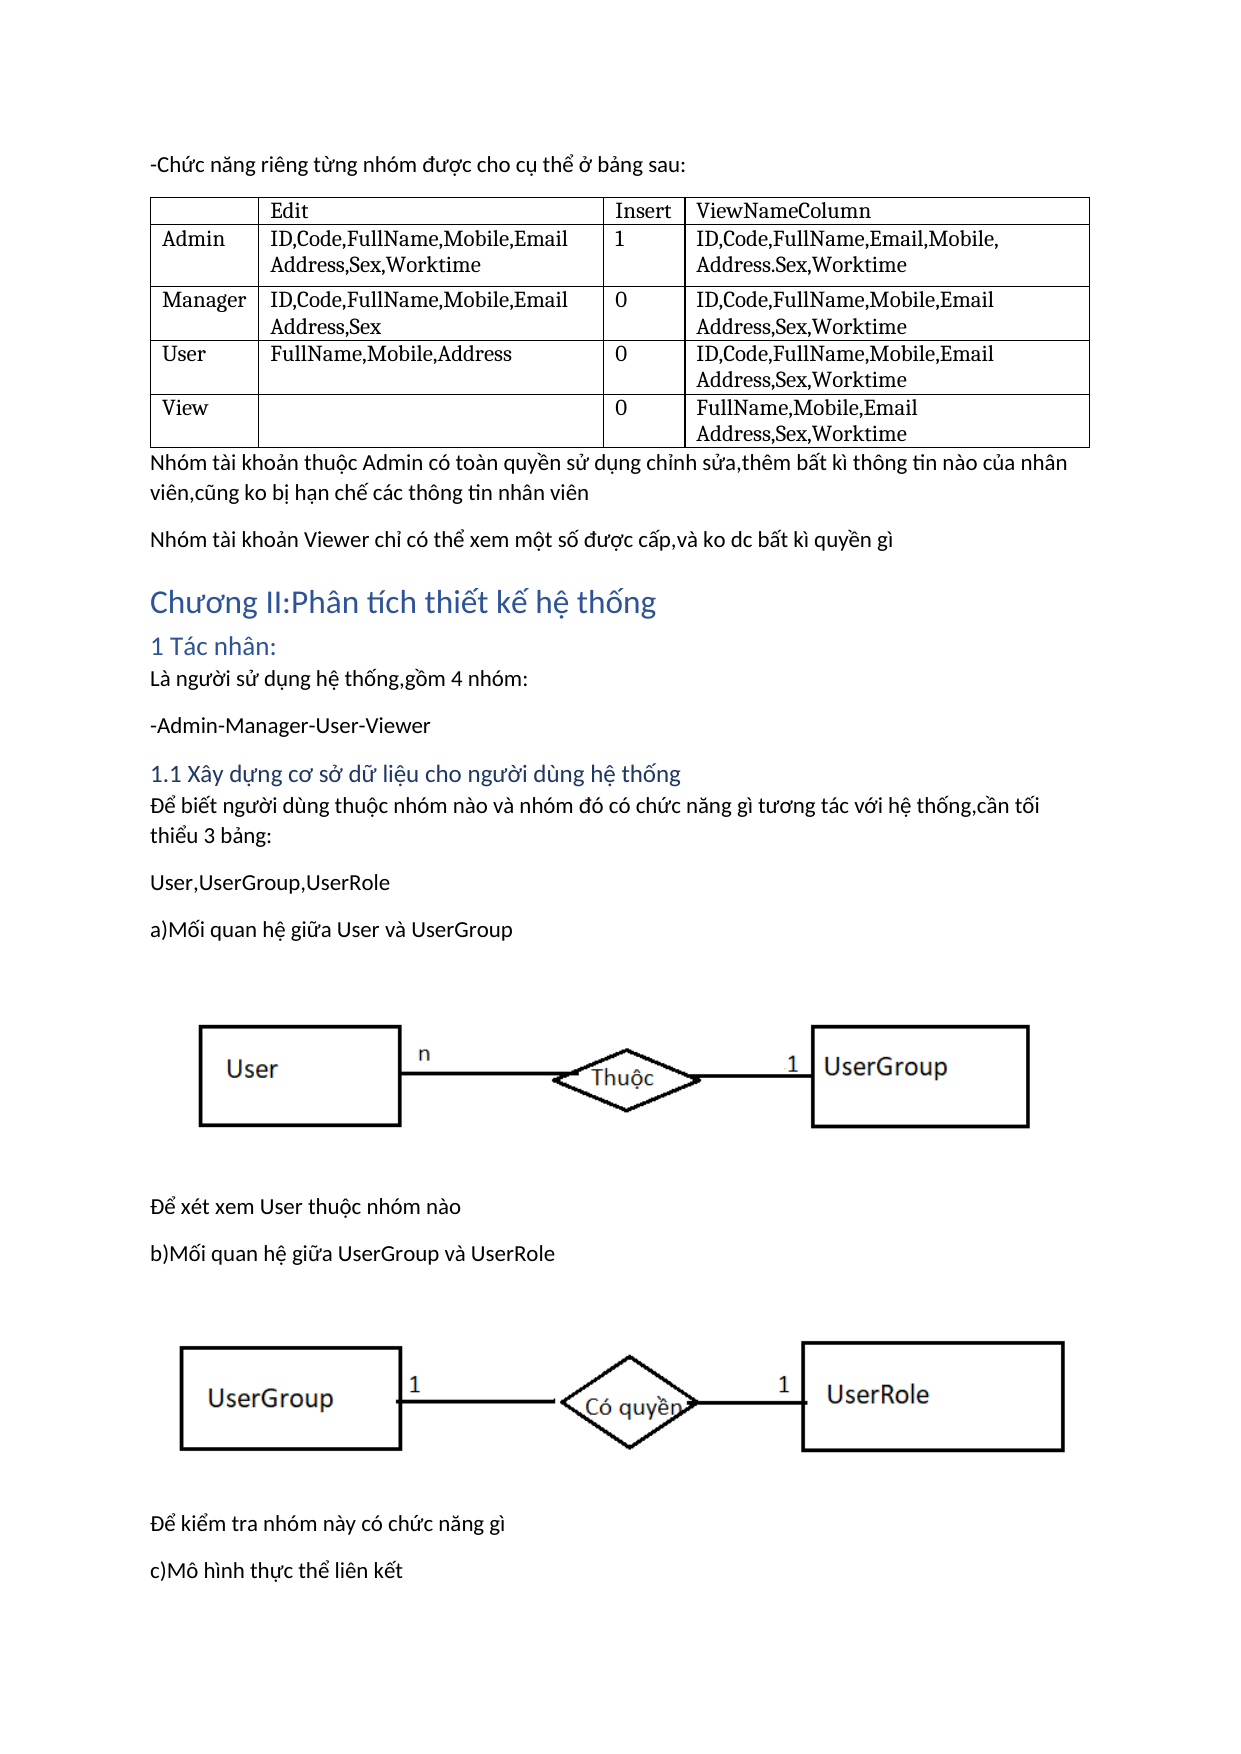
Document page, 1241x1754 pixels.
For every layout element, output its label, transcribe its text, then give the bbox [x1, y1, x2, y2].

text -Chức năng riêng từng nhóm được cho cụ thể ở bảng sau: [150, 150, 1090, 178]
table_cell FullName,Mobile,Address [259, 341, 603, 393]
subtitle 1.1 Xây dựng cơ sở dữ liệu cho người dùng hệ thống [150, 758, 1090, 789]
text c)Mô hình thực thể liên kết [150, 1556, 1090, 1584]
picture [150, 961, 1090, 1174]
text Để kiểm tra nhóm này có chức năng gì [150, 1509, 1090, 1538]
table_cell FullName,Mobile,Email Address,Sex,Worktime [686, 395, 1089, 447]
table_cell View [151, 395, 258, 447]
table_cell ID,Code,FullName,Mobile,Email Address,Sex,Worktime [259, 225, 603, 286]
text Để xét xem User thuộc nhóm nào [150, 1192, 1090, 1220]
table_cell 0 [604, 395, 684, 447]
text Nhóm tài khoản Viewer chỉ có thể xem một số được cấp,và ko dc bất kì quyền gì [150, 525, 1090, 553]
subtitle Chương II:Phân tích thiết kế hệ thống [150, 581, 1090, 621]
text User,UserGroup,UserRole [150, 868, 1090, 896]
table_cell User [151, 341, 258, 393]
table_cell Admin [151, 225, 258, 286]
text -Admin-Manager-User-Viewer [150, 711, 1090, 739]
table_cell 0 [604, 287, 684, 340]
table_header ViewNameColumn [686, 198, 1089, 224]
text b)Mối quan hệ giữa UserGroup và UserRole [150, 1239, 1090, 1267]
text a)Mối quan hệ giữa User và UserGroup [150, 915, 1090, 943]
table_cell ID,Code,FullName,Mobile,Email Address,Sex [259, 287, 603, 340]
table_header Insert [604, 198, 684, 224]
table_cell ID,Code,FullName,Mobile,Email Address,Sex,Worktime [686, 287, 1089, 340]
picture [150, 1285, 1090, 1491]
table_cell 1 [604, 225, 684, 286]
text Nhóm tài khoản thuộc Admin có toàn quyền sử dụng chỉnh sửa,thêm bất kì thông tin nào của nhân viên,cũng ko bị hạn chế các thông tin nhân viên [150, 448, 1090, 507]
table_cell ID,Code,FullName,Email,Mobile, Address.Sex,Worktime [686, 225, 1089, 286]
table_cell [259, 395, 603, 447]
table_cell ID,Code,FullName,Mobile,Email Address,Sex,Worktime [686, 341, 1089, 393]
table_cell Manager [151, 287, 258, 340]
text Để biết người dùng thuộc nhóm nào và nhóm đó có chức năng gì tương tác với hệ thống,cần tối thiểu 3 bảng: [150, 791, 1090, 849]
text Là người sử dụng hệ thống,gồm 4 nhóm: [150, 664, 1090, 692]
table_header Edit [259, 198, 603, 224]
table_header [151, 198, 258, 224]
table_cell 0 [604, 341, 684, 393]
subtitle 1 Tác nhân: [150, 629, 1090, 662]
